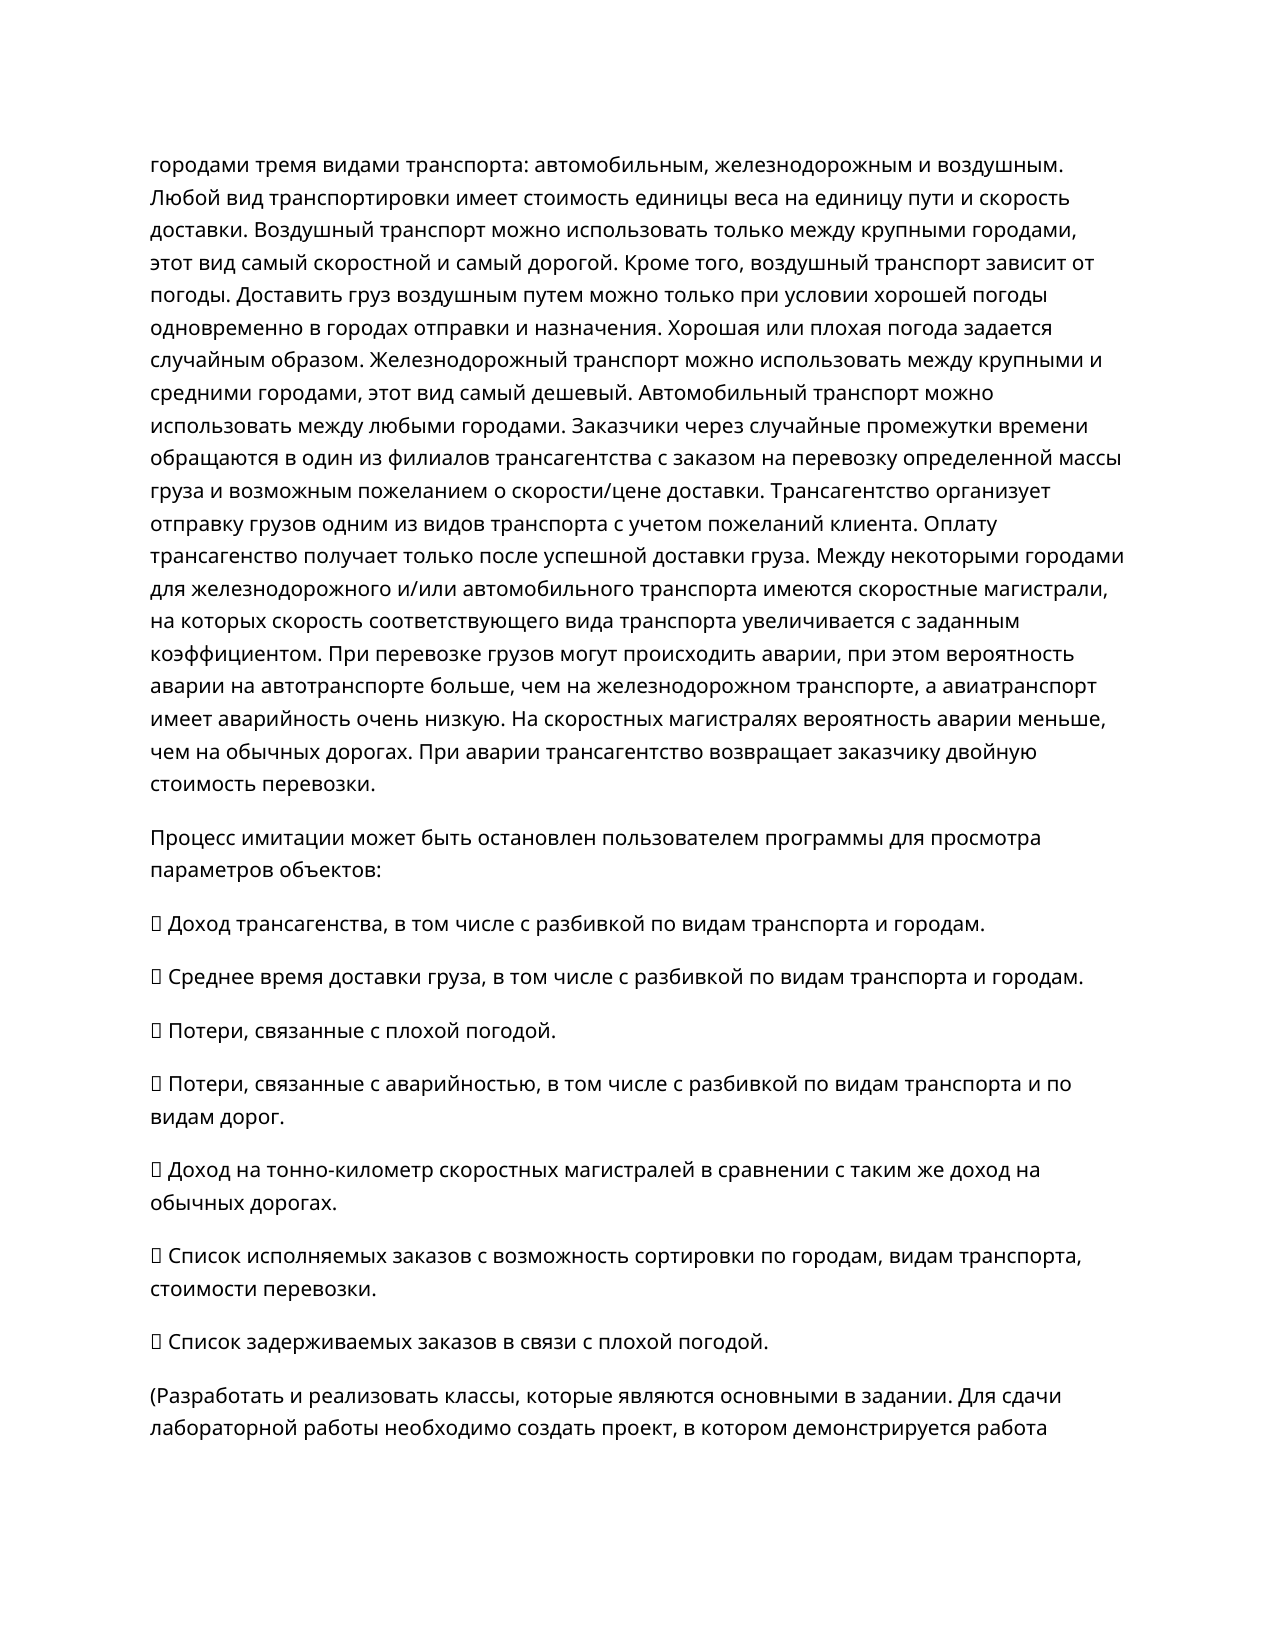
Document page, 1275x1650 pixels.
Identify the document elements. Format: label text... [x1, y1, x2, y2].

text  Потери, связанные с аварийностью, в том числе с разбивкой по видам транспорта и по видам дорог. [150, 1069, 1125, 1130]
text  Потери, связанные с плохой погодой. [150, 1016, 1125, 1044]
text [150, 1381, 1125, 1442]
text  Среднее время доставки груза, в том числе с разбивкой по видам транспорта и городам. [150, 962, 1125, 991]
text  Доход трансагенства, в том числе с разбивкой по видам транспорта и городам. [150, 909, 1125, 937]
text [150, 150, 1125, 798]
text Процесс имитации может быть остановлен пользователем программы для просмотра параметров объектов: [150, 823, 1125, 884]
text  Доход на тонно-километр скоростных магистралей в сравнении с таким же доход на обычных дорогах. [150, 1155, 1125, 1216]
text  Список исполняемых заказов с возможность сортировки по городам, видам транспорта, стоимости перевозки. [150, 1241, 1125, 1302]
text  Список задерживаемых заказов в связи с плохой погодой. [150, 1327, 1125, 1356]
